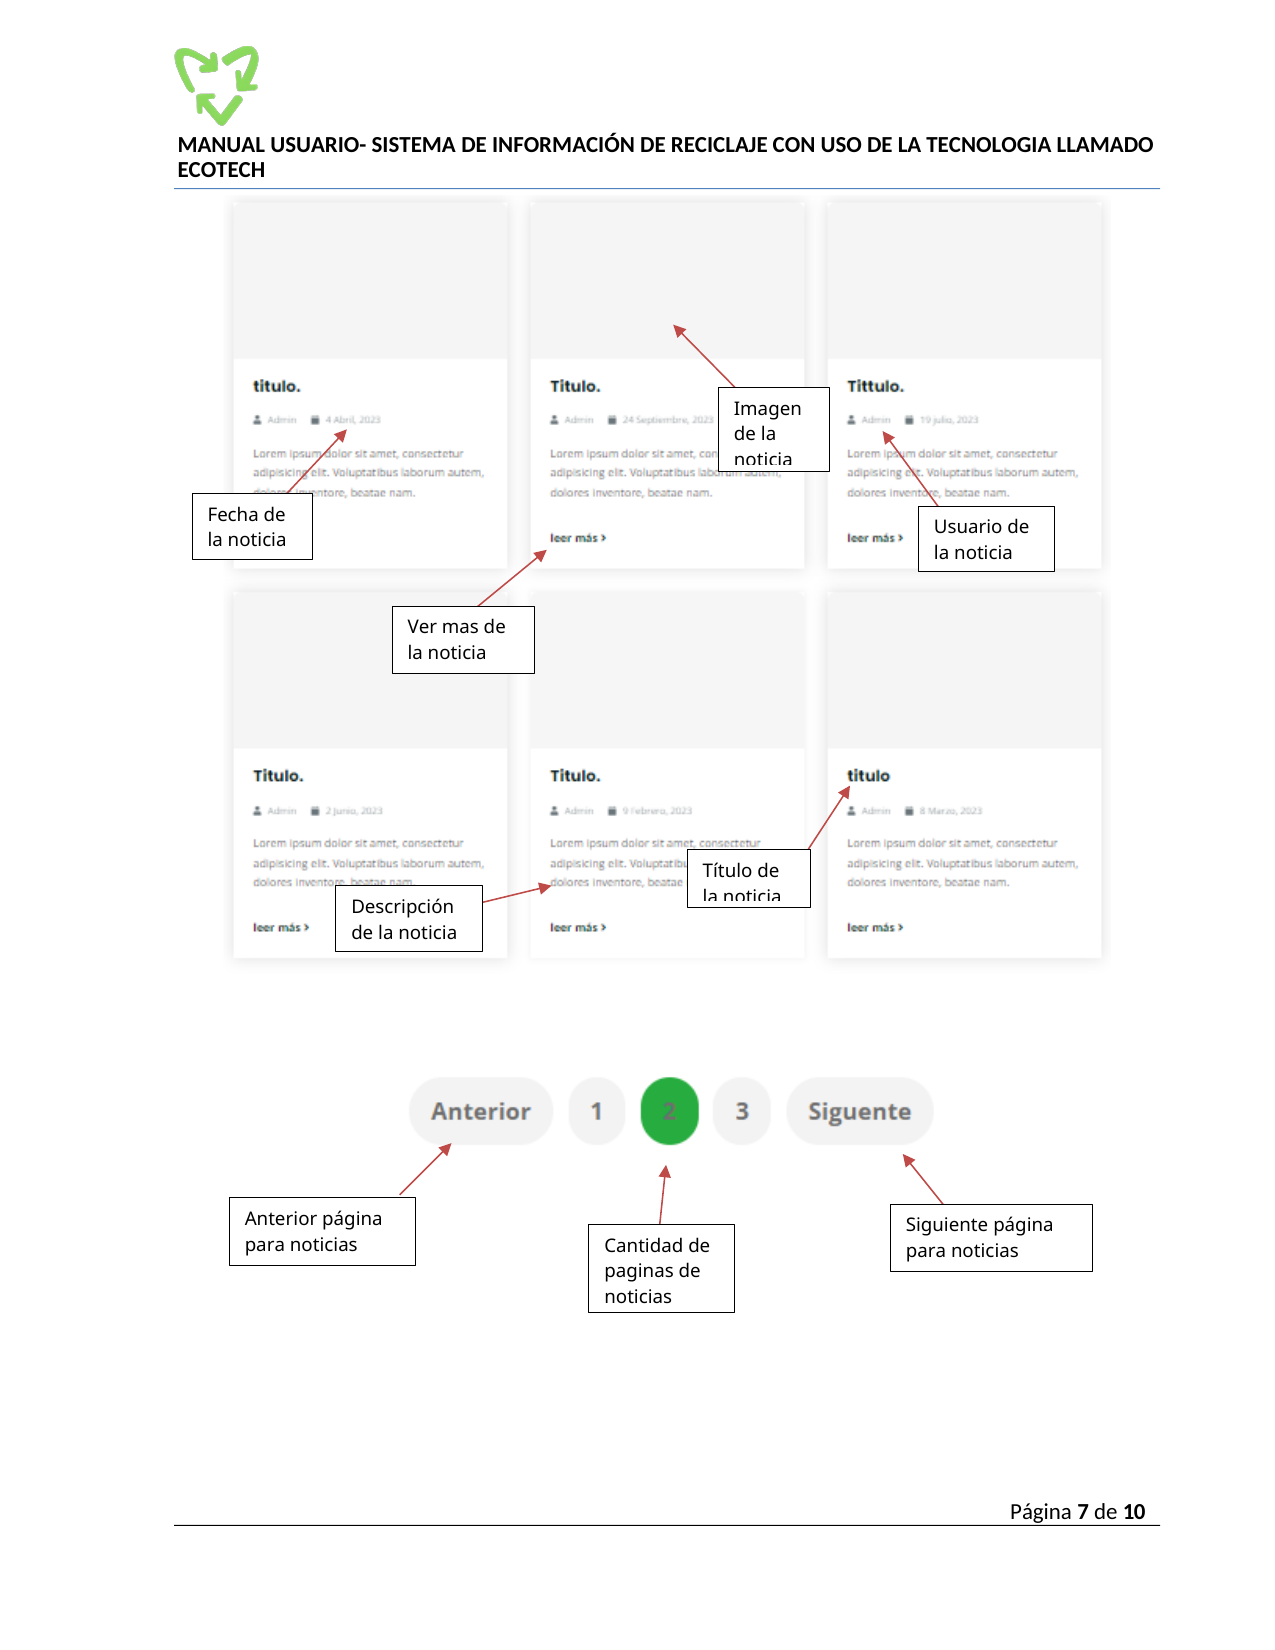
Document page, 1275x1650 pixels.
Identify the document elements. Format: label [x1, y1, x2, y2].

picture [328, 1013, 1006, 1172]
picture [223, 195, 1111, 974]
picture [167, 32, 271, 136]
